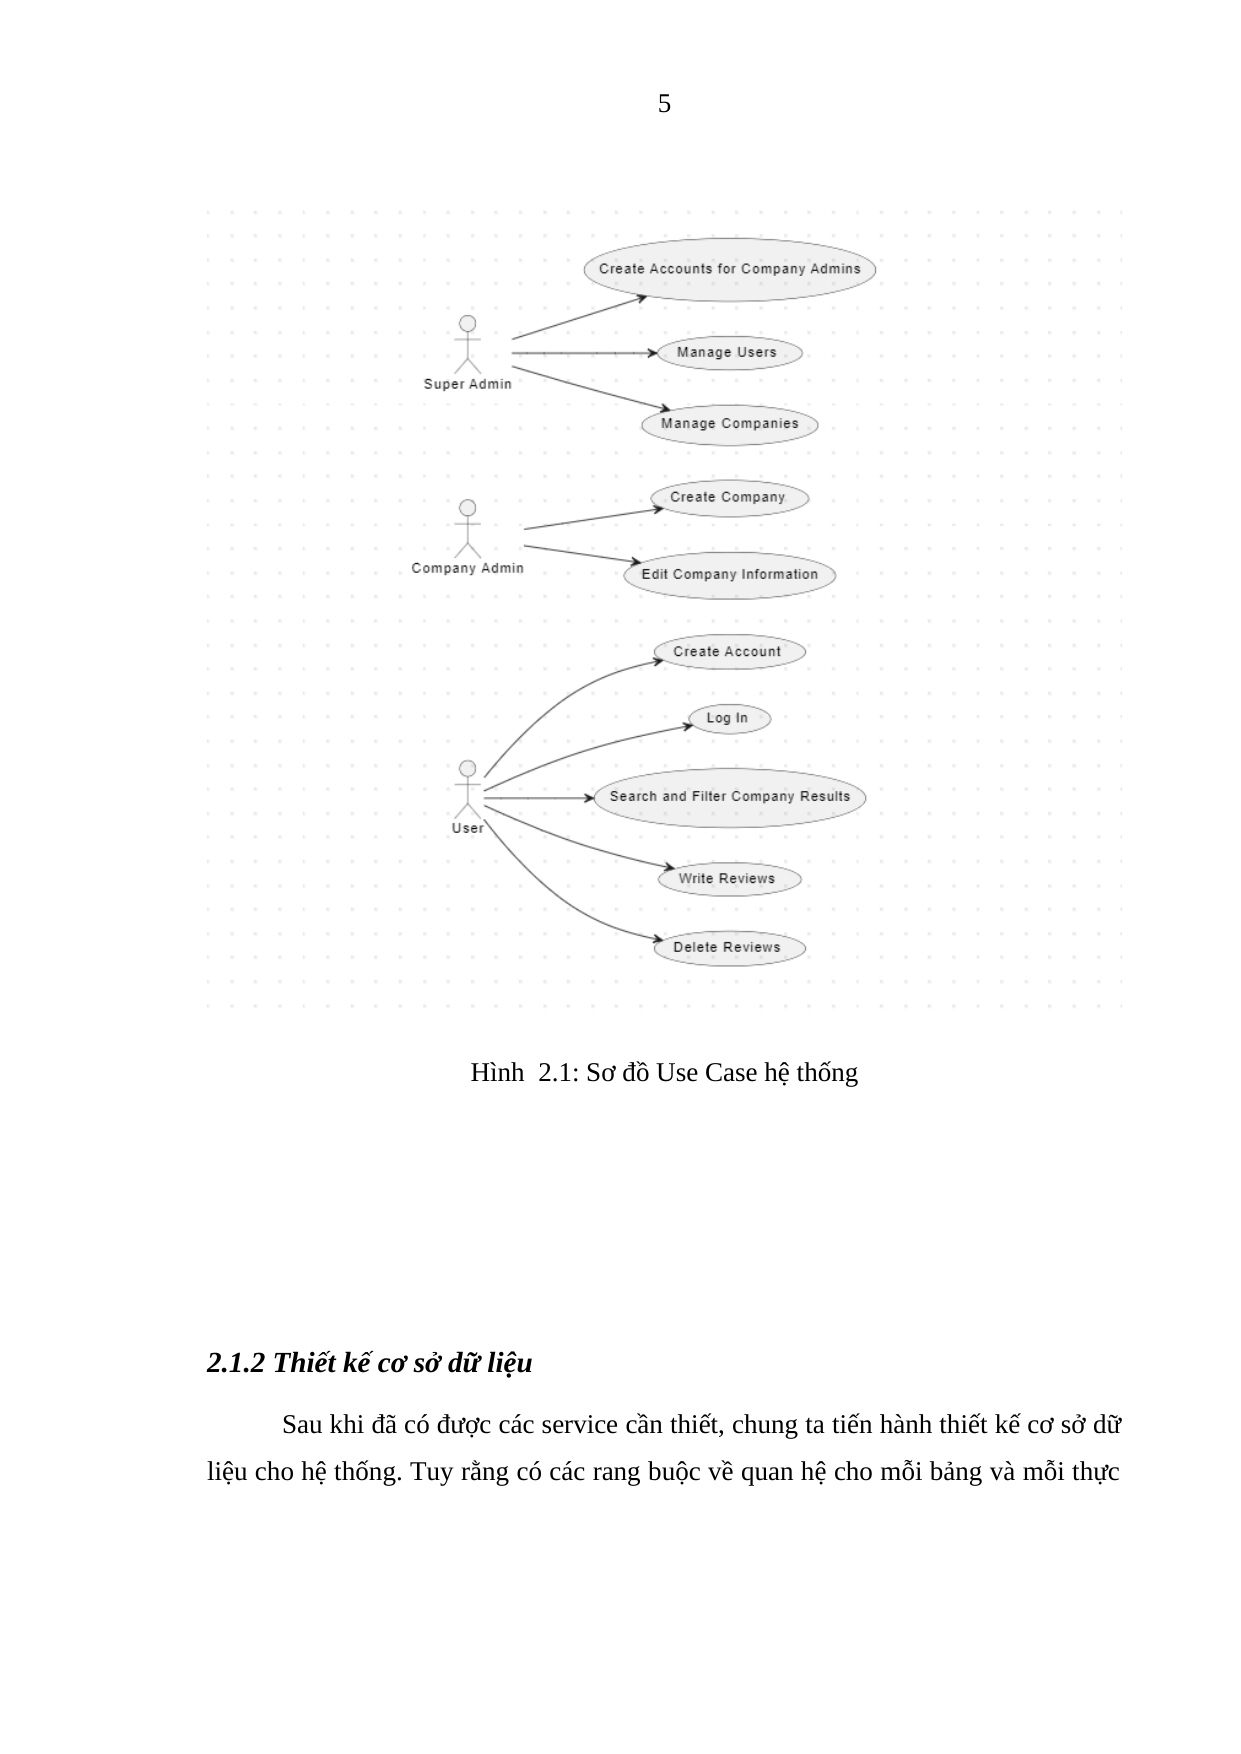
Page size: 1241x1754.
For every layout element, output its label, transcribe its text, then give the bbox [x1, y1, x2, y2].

text Hình 2.1: Sơ đồ Use Case hệ thống [207, 1056, 1122, 1087]
picture [206, 206, 1123, 1028]
subtitle Thiết kế cơ sở dữ liệu [207, 1345, 1122, 1379]
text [207, 1408, 1122, 1486]
